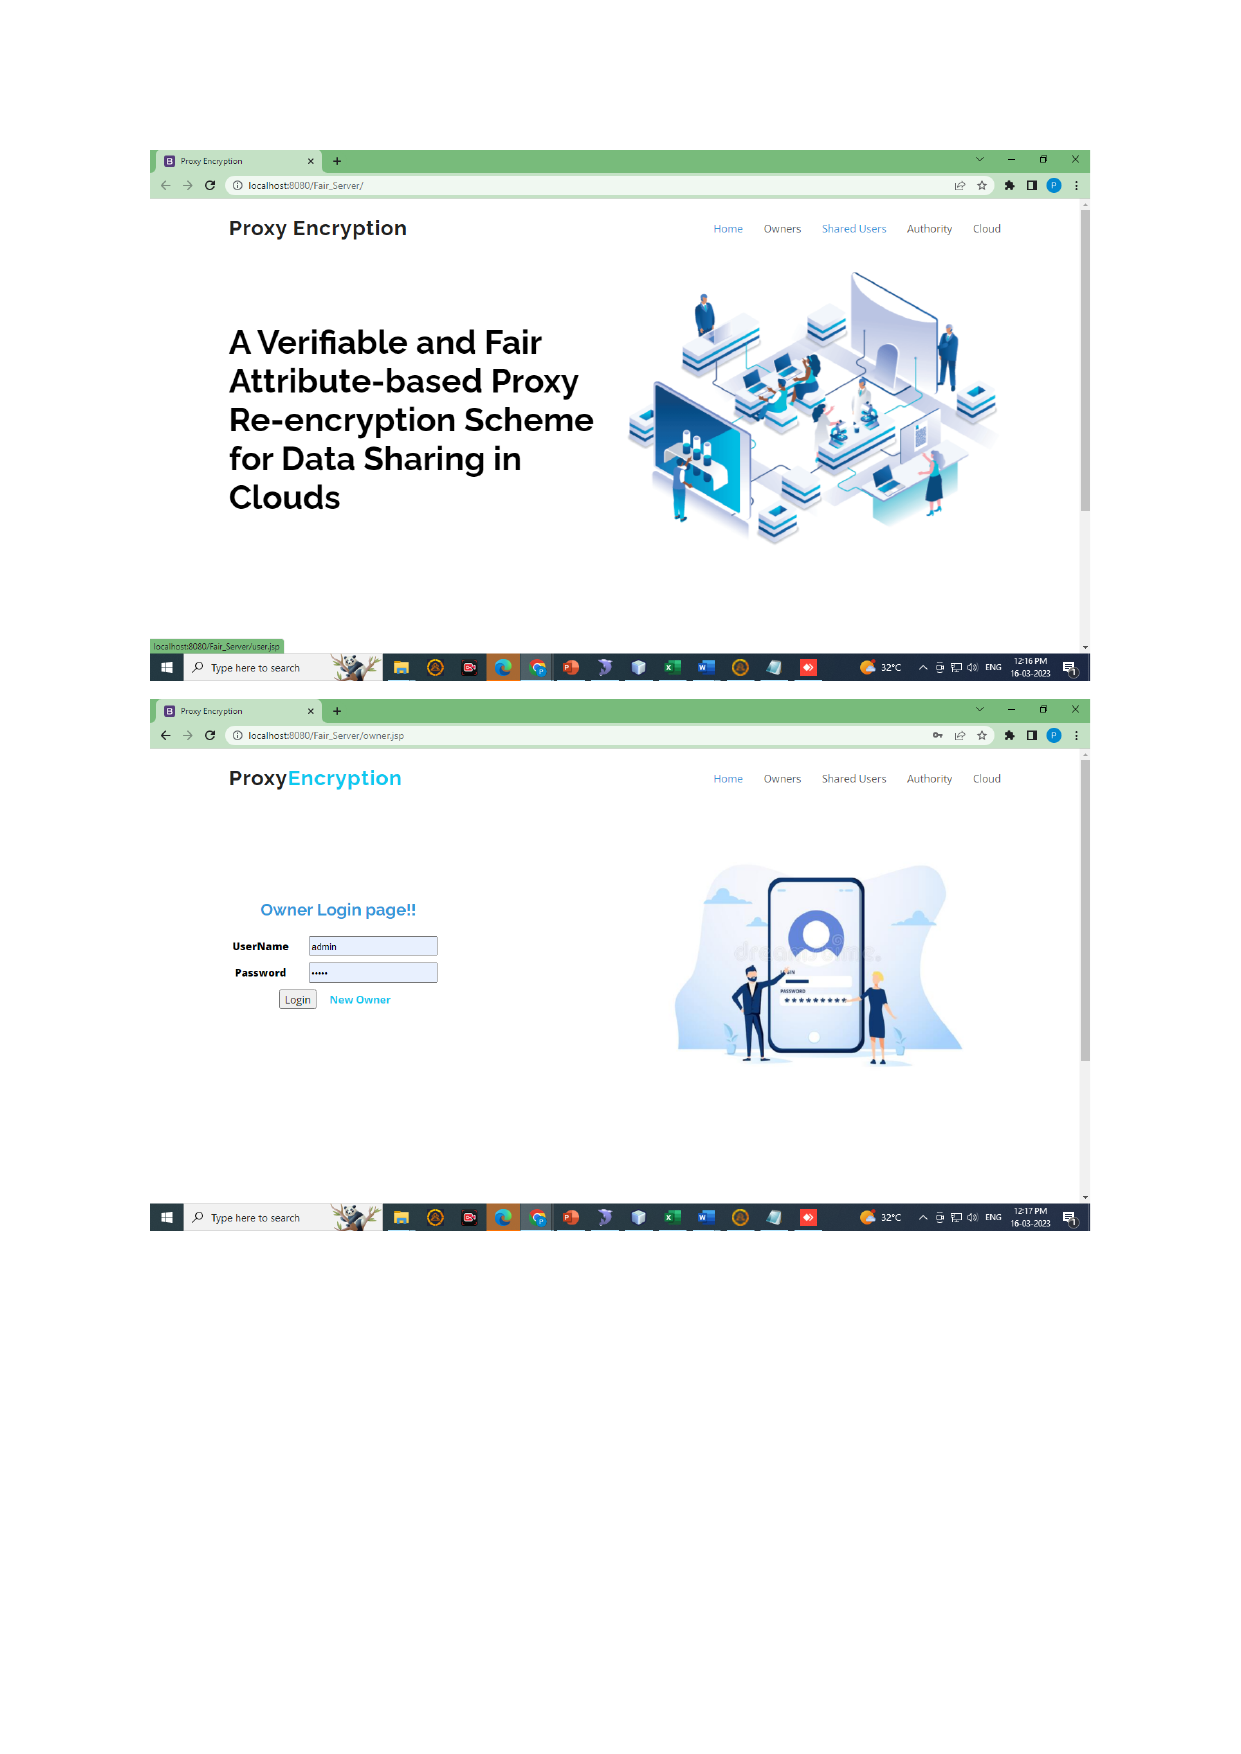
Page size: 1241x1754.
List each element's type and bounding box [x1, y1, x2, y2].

picture [150, 699, 1091, 1231]
picture [150, 150, 1091, 681]
